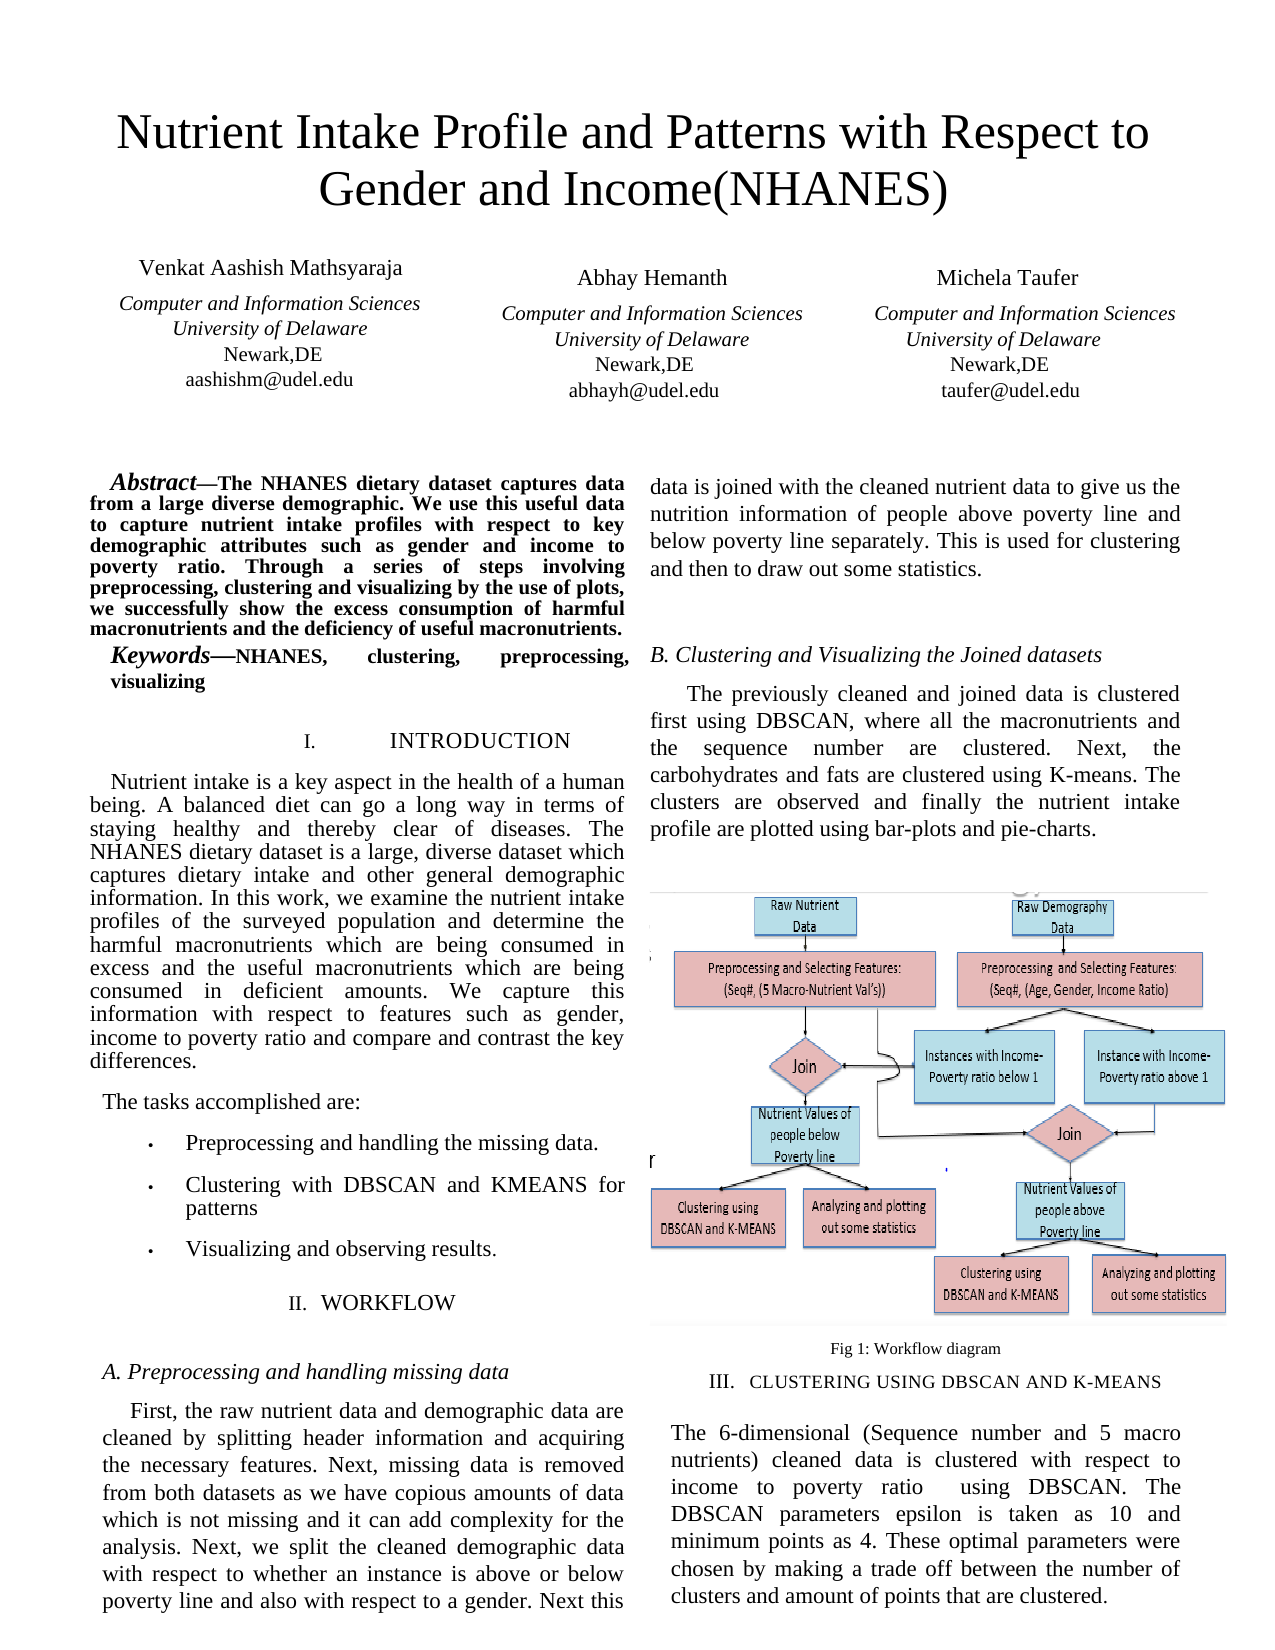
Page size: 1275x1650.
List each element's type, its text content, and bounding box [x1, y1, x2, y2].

text Newark,DE [114, 342, 362, 366]
list INTRODUCTION [144, 727, 629, 753]
picture [649, 892, 1228, 1326]
text The previously cleaned and joined data is clustered first using DBSCAN, where all the macronutrients and the sequence number are clustered. Next, the carbohydrates and fats are clustered using K-means. The clusters are observed and finally the nutrient intake profile are plotted using bar-plots and pie-charts. [650, 680, 1181, 842]
text aashishm@udel.edu [176, 367, 362, 391]
list Preprocessing and handling the missing data. [148, 1132, 625, 1156]
subtitle Computer and Information Sciences [813, 301, 1185, 325]
text Nutrient intake is a key aspect in the health of a human being. A balanced diet can go a long way in terms of staying healthy and thereby clear of diseases. The NHANES dietary dataset is a large, diverse dataset which captures dietary intake and other general demographic information. In this work, we examine the nutrient intake profiles of the surveyed population and determine the harmful macronutrients which are being consumed in excess and the useful macronutrients which are being consumed in deficient amounts. We capture this information with respect to features such as gender, income to poverty ratio and compare and contrast the key differences. [89, 771, 625, 1073]
text Nutrient Intake Profile and Patterns with Respect to Gender and Income(NHANES) [61, 102, 1205, 217]
list Visualizing and observing results. [148, 1238, 625, 1261]
text Keywords—NHANES, clustering, preprocessing, visualizing [110, 640, 629, 693]
text B. Clustering and Visualizing the Joined datasets [650, 641, 1185, 667]
list Clustering with DBSCAN and KMEANS for patterns [148, 1173, 625, 1220]
text Newark,DE [480, 352, 719, 376]
text First, the raw nutrient data and demographic data are cleaned by splitting header information and acquiring the necessary features. Next, missing data is removed from both datasets as we have copious amounts of data which is not missing and it can add complexity for the analysis. Next, we split the cleaned demographic data with respect to whether an instance is above or below poverty line and also with respect to a gender. Next this data is joined with the cleaned nutrient data to give us the nutrition information of people above poverty line and below poverty line separately. This is used for clustering and then to draw out some statistics. [102, 1397, 625, 1613]
subtitle Michela Taufer [851, 264, 1185, 290]
text University of Delaware [874, 327, 1183, 351]
text Newark,DE [825, 352, 1096, 376]
list WORKFLOW [288, 1289, 629, 1316]
text University of Delaware [151, 316, 450, 340]
text abhayh@udel.edu [543, 378, 719, 402]
text A. Preprocessing and handling missing data [102, 1358, 629, 1385]
list CLUSTERING USING DBSCAN AND K-MEANS [671, 1369, 1181, 1393]
subtitle Abhay Hemanth [456, 264, 809, 290]
text The 6-dimensional (Sequence number and 5 macro nutrients) cleaned data is clustered with respect to income to poverty ratio using DBSCAN. The DBSCAN parameters epsilon is taken as 10 and minimum points as 4. These optimal parameters were chosen by making a trade off between the number of clusters and amount of points that are clustered. [671, 1419, 1181, 1608]
text Fig 1: Workflow diagram [650, 1339, 1181, 1358]
text First, the raw nutrient data and demographic data are cleaned by splitting header information and acquiring the necessary features. Next, missing data is removed from both datasets as we have copious amounts of data which is not missing and it can add complexity for the analysis. Next, we split the cleaned demographic data with respect to whether an instance is above or below poverty line and also with respect to a gender. Next this data is joined with the cleaned nutrient data to give us the nutrition information of people above poverty line and below poverty line separately. This is used for clustering and then to draw out some statistics. [650, 473, 1181, 581]
subtitle Computer and Information Sciences [89, 290, 452, 314]
text taufer@udel.edu [899, 378, 1096, 402]
subtitle Venkat Aashish Mathsyaraja [89, 253, 452, 280]
text The tasks accomplished are: [102, 1091, 625, 1114]
subtitle Computer and Information Sciences [456, 301, 809, 325]
text University of Delaware [517, 327, 807, 351]
text Abstract—The NHANES dietary dataset captures data from a large diverse demographic. We use this useful data to capture nutrient intake profiles with respect to key demographic attributes such as gender and income to poverty ratio. Through a series of steps involving preprocessing, clustering and visualizing by the use of plots, we successfully show the excess consumption of harmful macronutrients and the deficiency of useful macronutrients. [89, 473, 625, 640]
